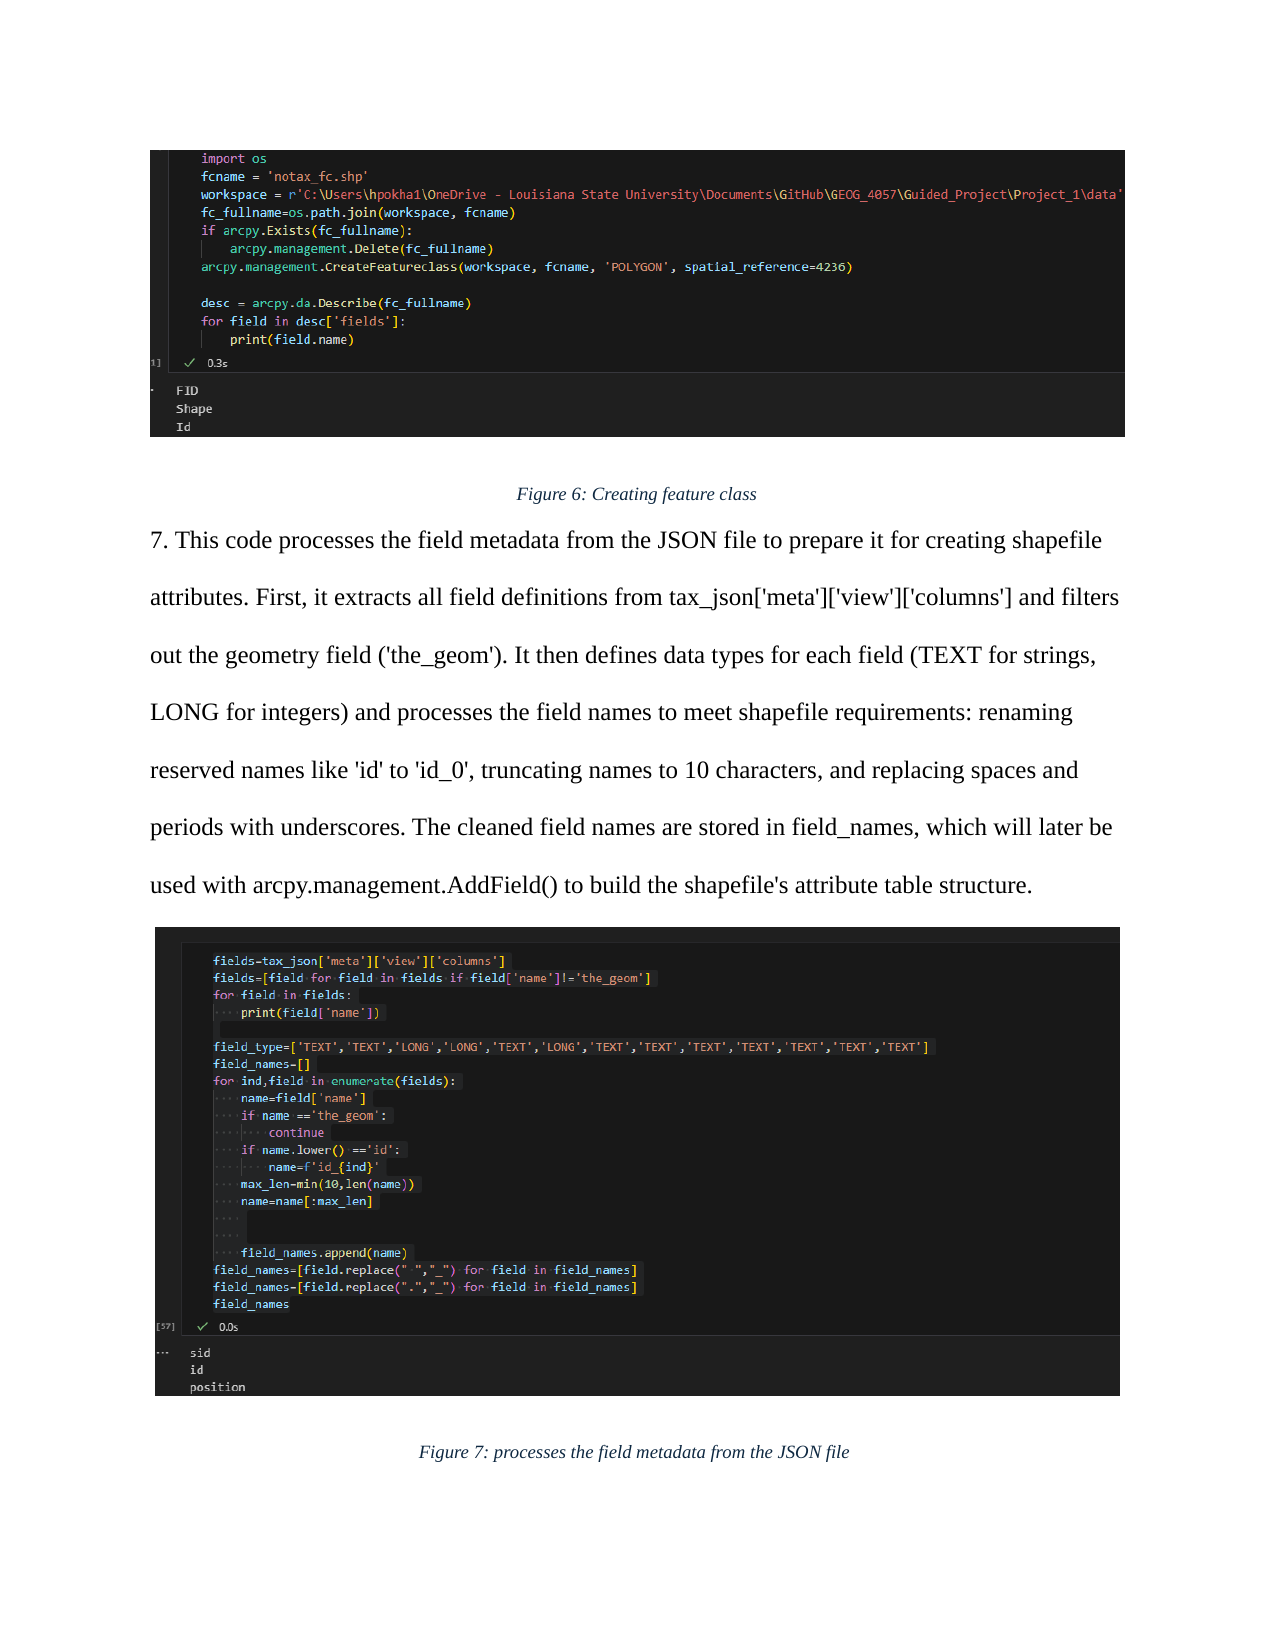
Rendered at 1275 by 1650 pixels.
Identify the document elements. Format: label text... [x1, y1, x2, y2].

picture [155, 927, 1120, 1396]
text Figure 7: processes the field metadata from the JSON file [150, 1441, 1125, 1462]
text 7. This code processes the field metadata from the JSON file to prepare it for creating shapefile attributes. First, it extracts all field definitions from tax_json['meta']['view']['columns'] and filters out the geometry field ('the_geom'). It then defines data types for each field (TEXT for strings, LONG for integers) and processes the field names to meet shapefile requirements: renaming reserved names like 'id' to 'id_0', truncating names to 10 characters, and replacing spaces and periods with underscores. The cleaned field names are stored in field_names, which will later be used with arcpy.management.AddField() to build the shapefile's attribute table structure. [150, 525, 1125, 898]
picture [150, 150, 1125, 437]
text Figure 6: Creating feature class [150, 482, 1125, 504]
